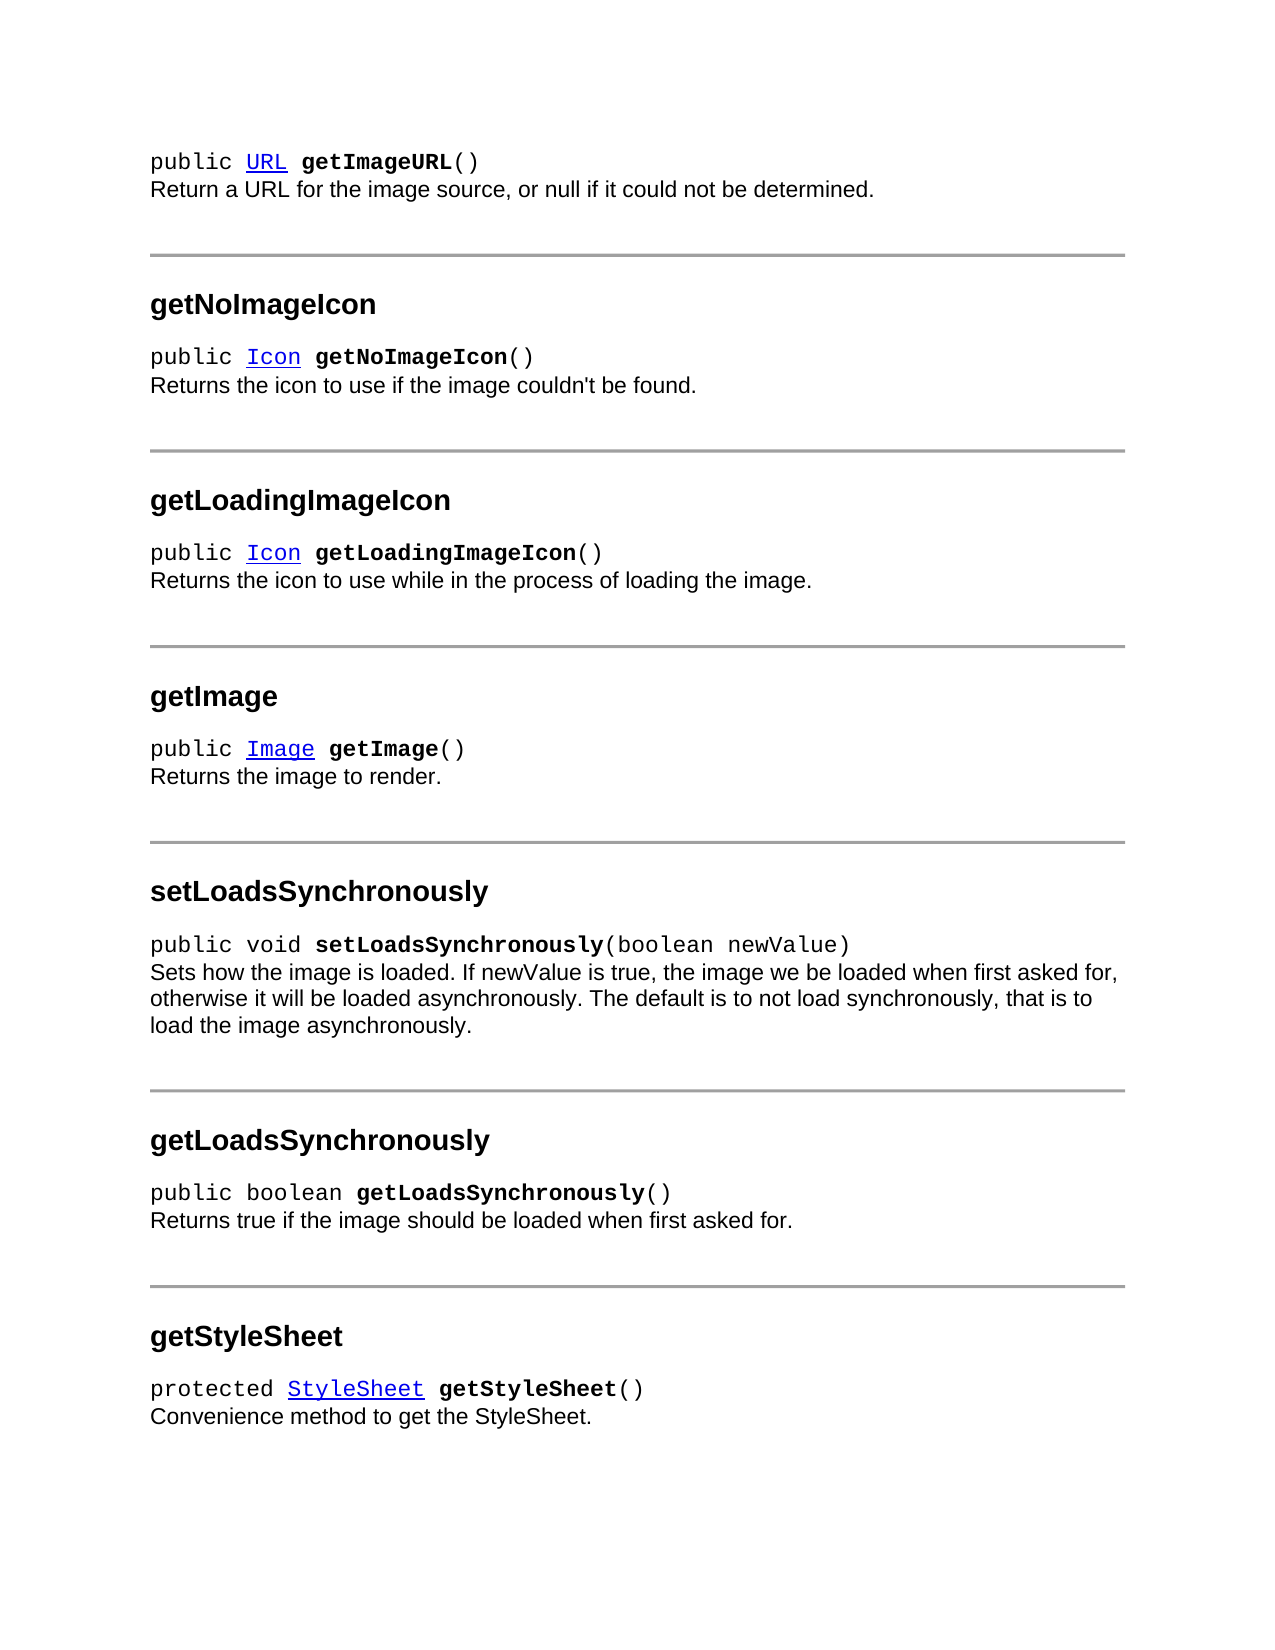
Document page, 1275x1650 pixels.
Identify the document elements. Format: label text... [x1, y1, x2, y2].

subtitle getImage [150, 649, 1125, 712]
text public Image getImage() [150, 737, 1125, 763]
text Returns the image to render. [150, 763, 1125, 789]
text public void setLoadsSynchronously(boolean newValue) [150, 933, 1125, 959]
text public Icon getNoImageIcon() [150, 346, 1125, 372]
text Convenience method to get the StyleSheet. [150, 1403, 1125, 1429]
text Sets how the image is loaded. If newValue is true, the image we be loaded when first asked for, otherwise it will be loaded asynchronously. The default is to not load synchronously, that is to load the image asynchronously. [150, 959, 1125, 1038]
text Returns true if the image should be loaded when first asked for. [150, 1207, 1125, 1234]
subtitle getNoImageIcon [150, 257, 1125, 321]
subtitle getLoadingImageIcon [150, 453, 1125, 516]
text public boolean getLoadsSynchronously() [150, 1181, 1125, 1207]
text Return a URL for the image source, or null if it could not be determined. [150, 176, 1125, 202]
text Returns the icon to use if the image couldn't be found. [150, 372, 1125, 398]
subtitle getStyleSheet [150, 1289, 1125, 1352]
text protected StyleSheet getStyleSheet() [150, 1377, 1125, 1403]
text public Icon getLoadingImageIcon() [150, 541, 1125, 567]
text Returns the icon to use while in the process of loading the image. [150, 567, 1125, 594]
text public URL getImageURL() [150, 150, 1125, 176]
subtitle setLoadsSynchronously [150, 844, 1125, 908]
subtitle getLoadsSynchronously [150, 1093, 1125, 1156]
